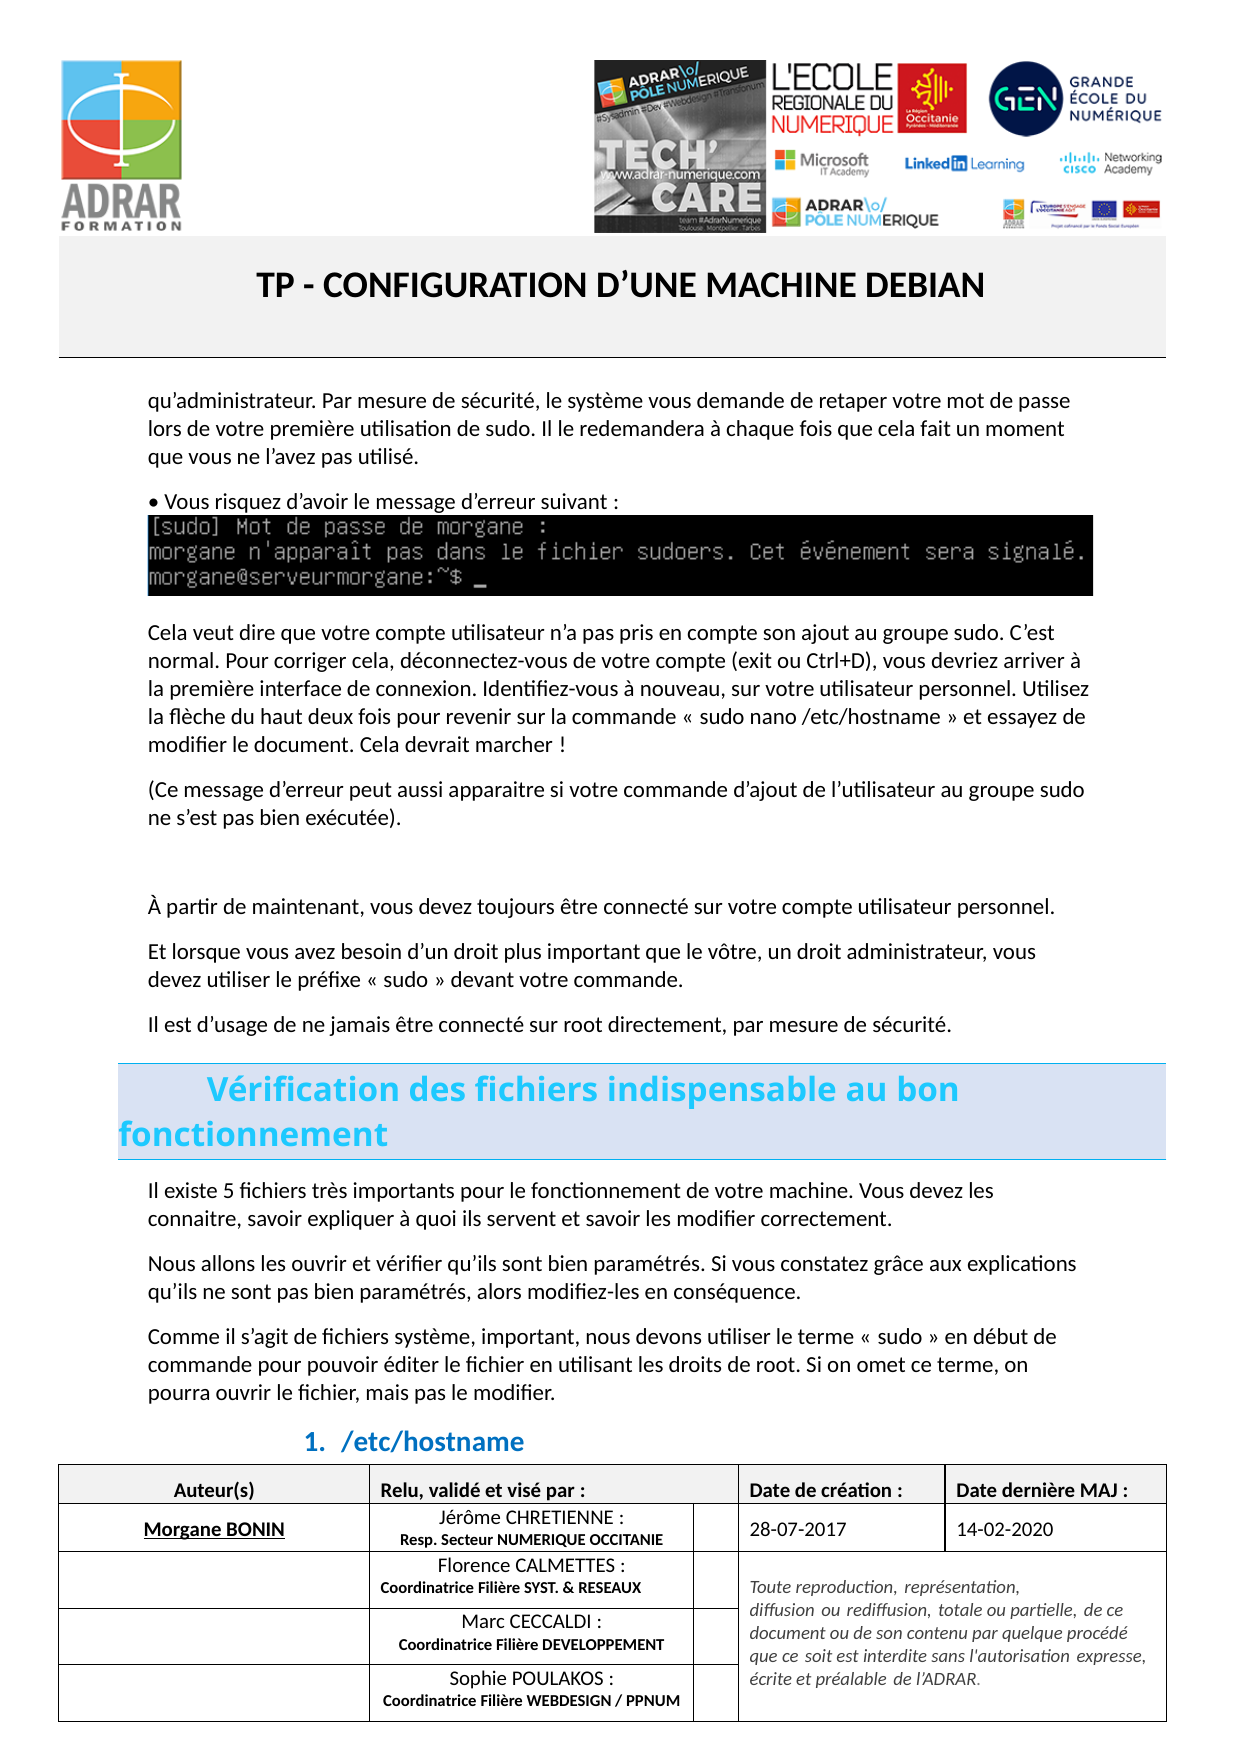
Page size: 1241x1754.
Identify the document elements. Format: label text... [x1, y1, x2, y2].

text • Vous risquez d’avoir le message d’erreur suivant : [148, 487, 1093, 515]
text Cela veut dire que votre compte utilisateur n’a pas pris en compte son ajout au groupe sudo. C’est normal. Pour corriger cela, déconnectez-vous de votre compte (exit ou Ctrl+D), vous devriez arriver à la première interface de connexion. Identifiez-vous à nouveau, sur votre utilisateur personnel. Utilisez la flèche du haut deux fois pour revenir sur la commande « sudo nano /etc/hostname » et essayez de modifier le document. Cela devrait marcher ! [148, 618, 1093, 758]
text (Ce message d’erreur peut aussi apparaitre si votre commande d’ajout de l’utilisateur au groupe sudo ne s’est pas bien exécutée). [148, 775, 1093, 831]
text Il est d’usage de ne jamais être connecté sur root directement, par mesure de sécurité. [148, 1010, 1093, 1038]
text Nous allons les ouvrir et vérifier qu’ils sont bien paramétrés. Si vous constatez grâce aux explications qu’ils ne sont pas bien paramétrés, alors modifiez-les en conséquence. [148, 1249, 1093, 1305]
text À partir de maintenant, vous devez toujours être connecté sur votre compte utilisateur personnel. [148, 892, 1093, 920]
subtitle /etc/hostname [303, 1423, 1093, 1458]
picture [147, 515, 1094, 596]
picture [61, 58, 183, 233]
text Il existe 5 fichiers très importants pour le fonctionnement de votre machine. Vous devez les connaitre, savoir expliquer à quoi ils servent et savoir les modifier correctement. [148, 1176, 1093, 1232]
picture [594, 60, 1166, 233]
text Comme il s’agit de fichiers système, important, nous devons utiliser le terme « sudo » en début de commande pour pouvoir éditer le fichier en utilisant les droits de root. Si on omet ce terme, on pourra ouvrir le fichier, mais pas le modifier. [148, 1322, 1093, 1406]
subtitle Vérification des fichiers indispensable au bon fonctionnement [118, 1064, 1166, 1159]
text Et lorsque vous avez besoin d’un droit plus important que le vôtre, un droit administrateur, vous devez utiliser le préfixe « sudo » devant votre commande. [148, 937, 1093, 993]
